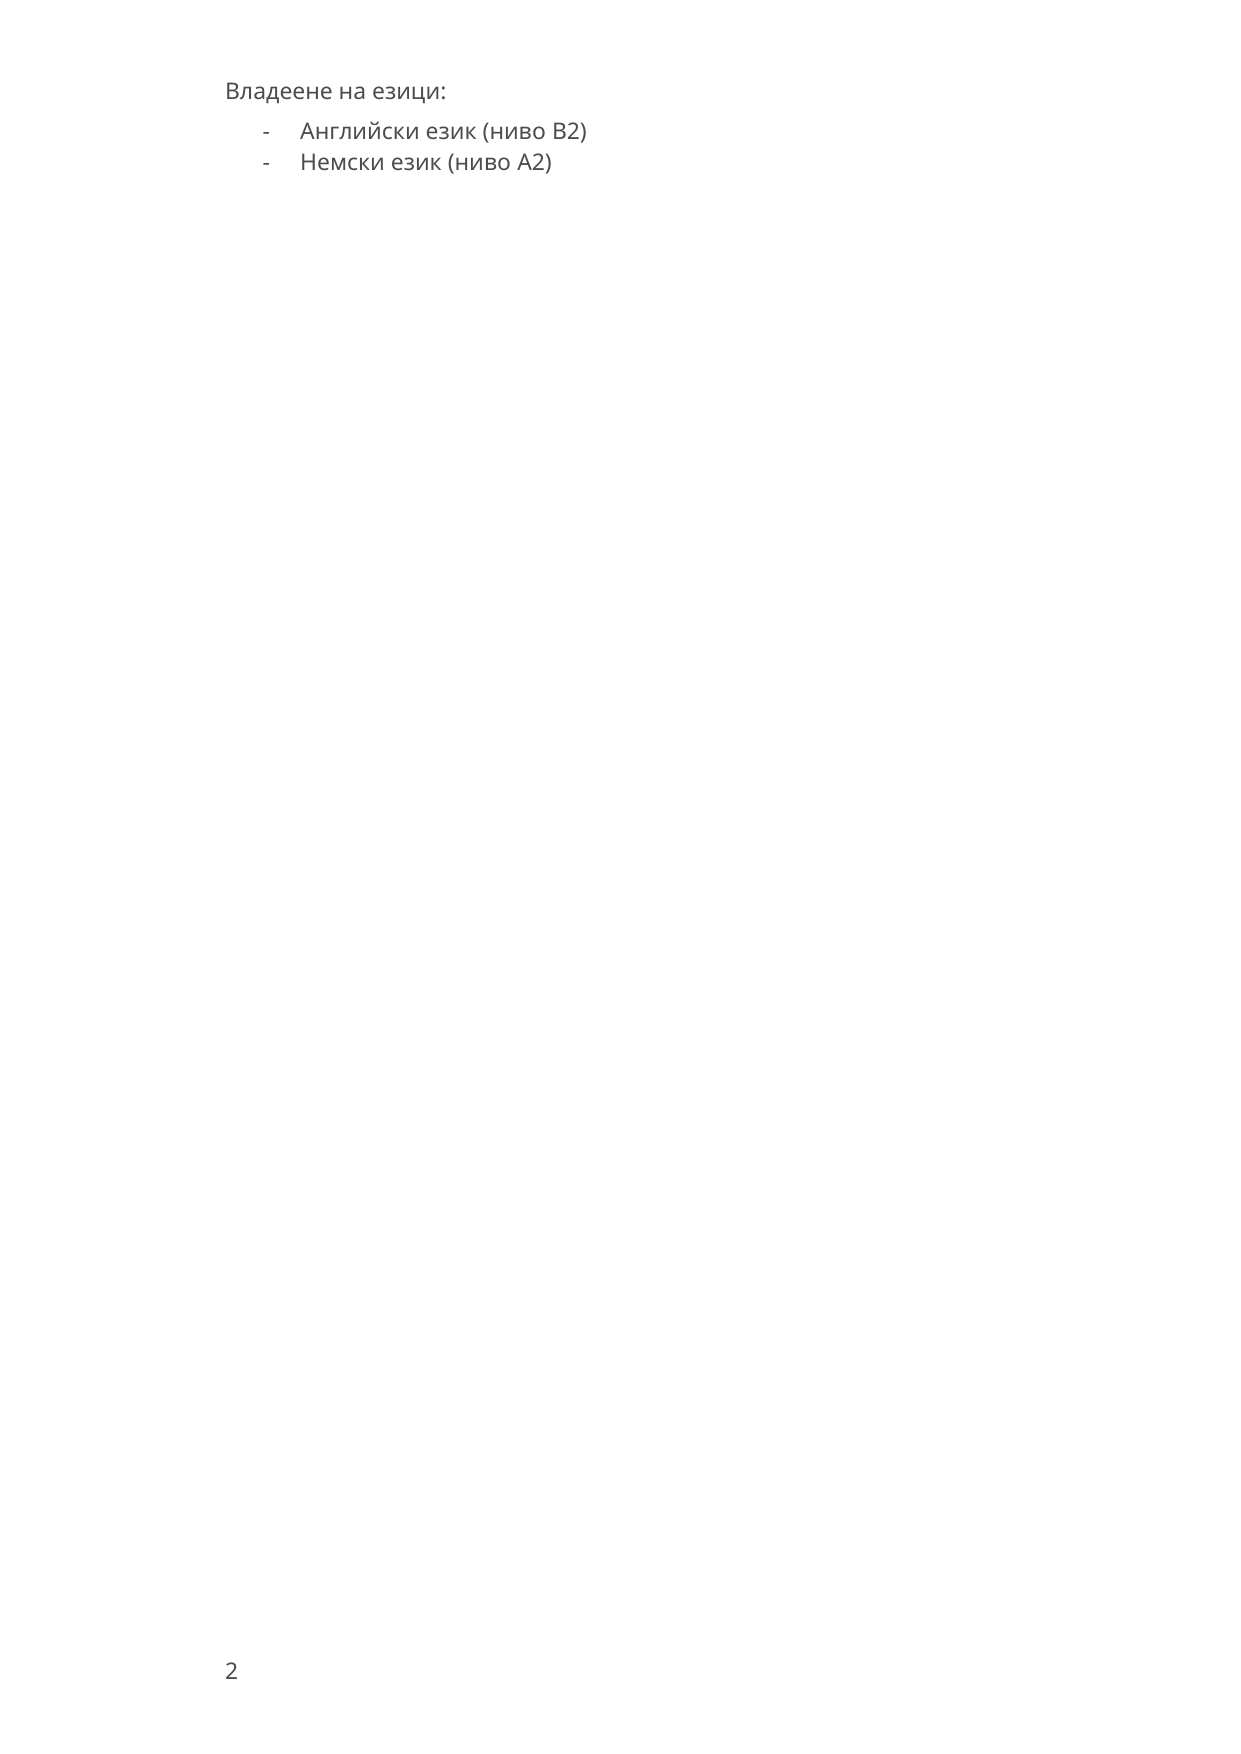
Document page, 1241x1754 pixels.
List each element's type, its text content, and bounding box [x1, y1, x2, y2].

list Немски език (ниво A2) [262, 146, 1090, 177]
list Английски език (ниво B2) [262, 114, 1090, 146]
text Владеене на езици: [225, 75, 1090, 106]
